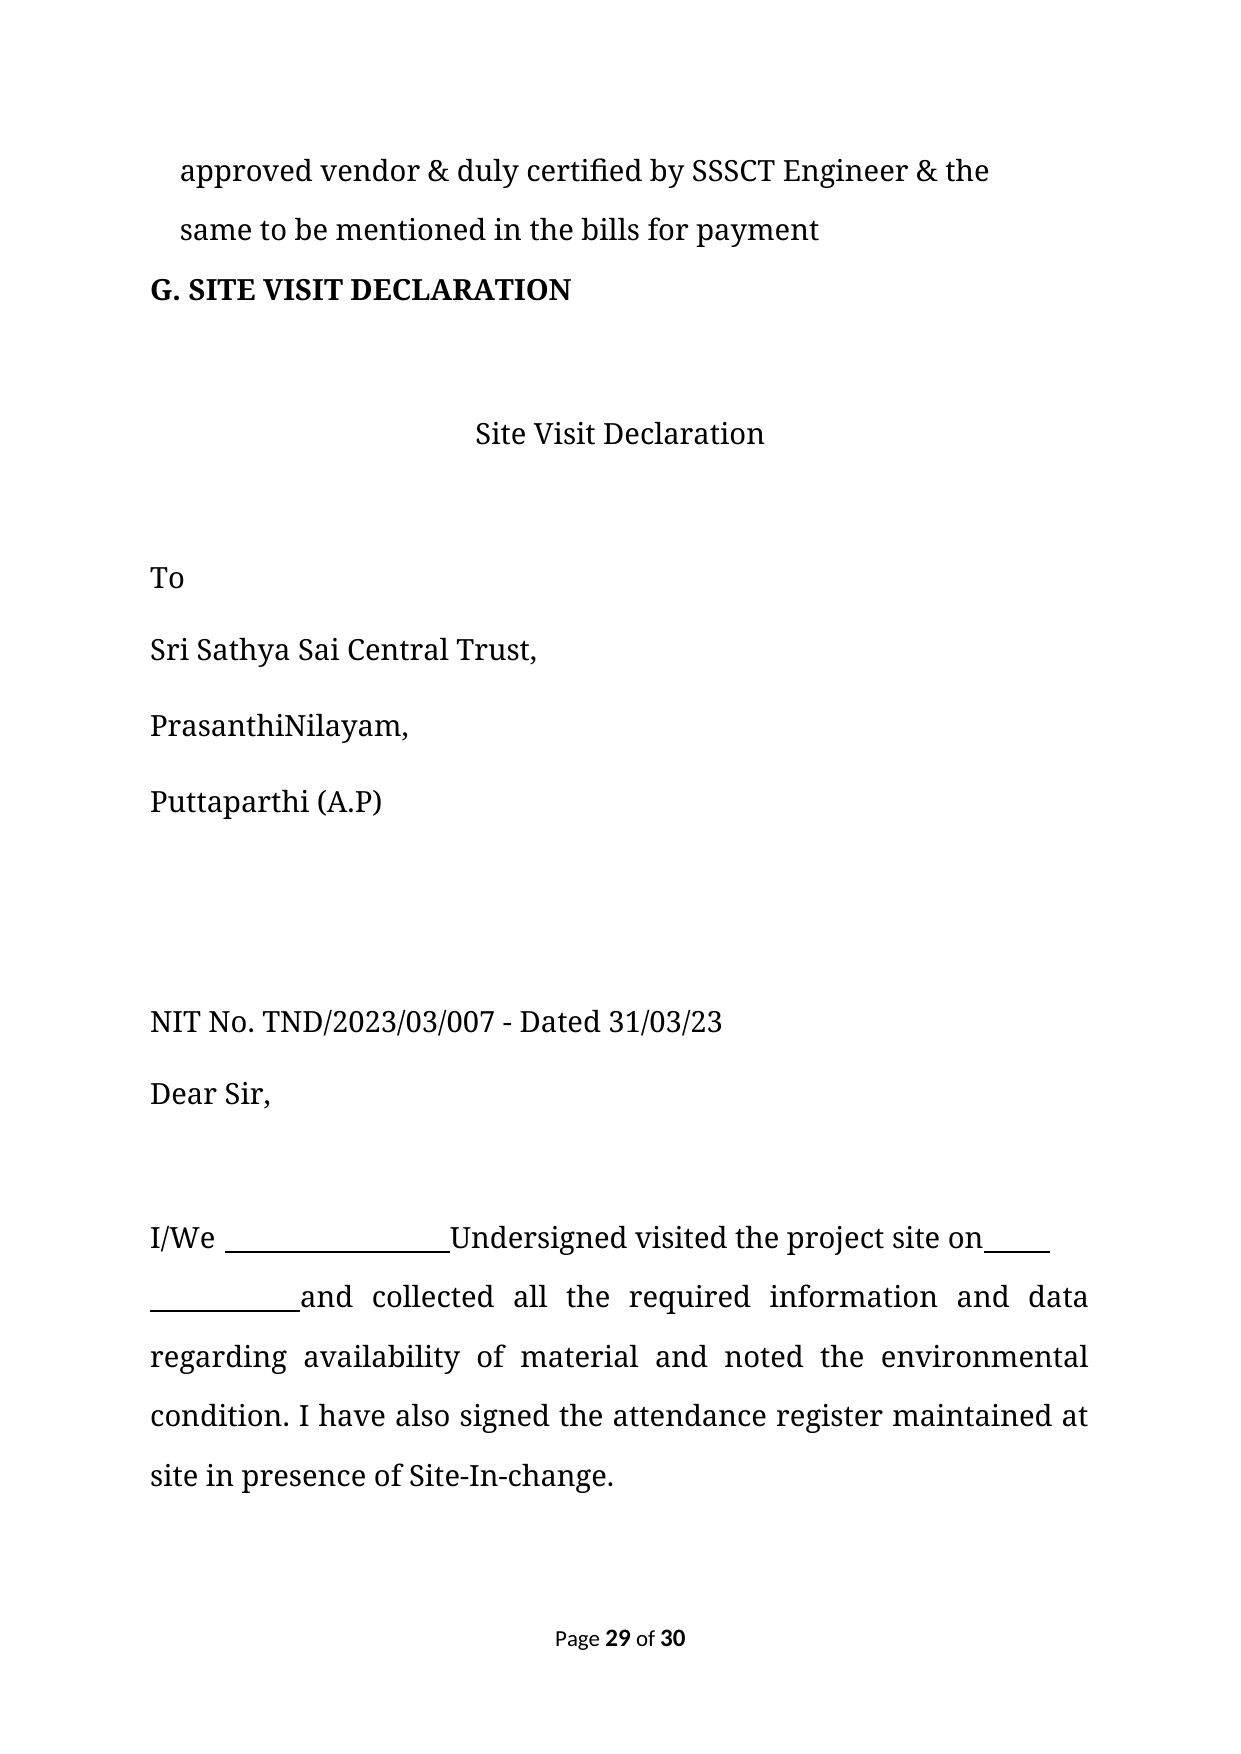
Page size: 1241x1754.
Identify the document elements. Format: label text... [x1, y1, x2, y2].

text I/We Undersigned visited the project site on and collected all the required information and data regarding availability of material and noted the environmental condition. I have also signed the attendance register maintained at site in presence of Site-In-change. [150, 1217, 1090, 1495]
text G. SITE VISIT DECLARATION [150, 269, 1090, 309]
text NIT No. TND/2023/03/007 - Dated 31/03/23 [150, 1001, 1090, 1041]
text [179, 150, 1061, 249]
text To [150, 557, 1090, 597]
text Dear Sir, [150, 1073, 1090, 1113]
text Sri Sathya Sai Central Trust, [150, 629, 1090, 668]
text Puttaparthi (A.P) [150, 781, 1090, 821]
text Site Visit Declaration [150, 413, 1090, 453]
text PrasanthiNilayam, [150, 705, 1090, 745]
